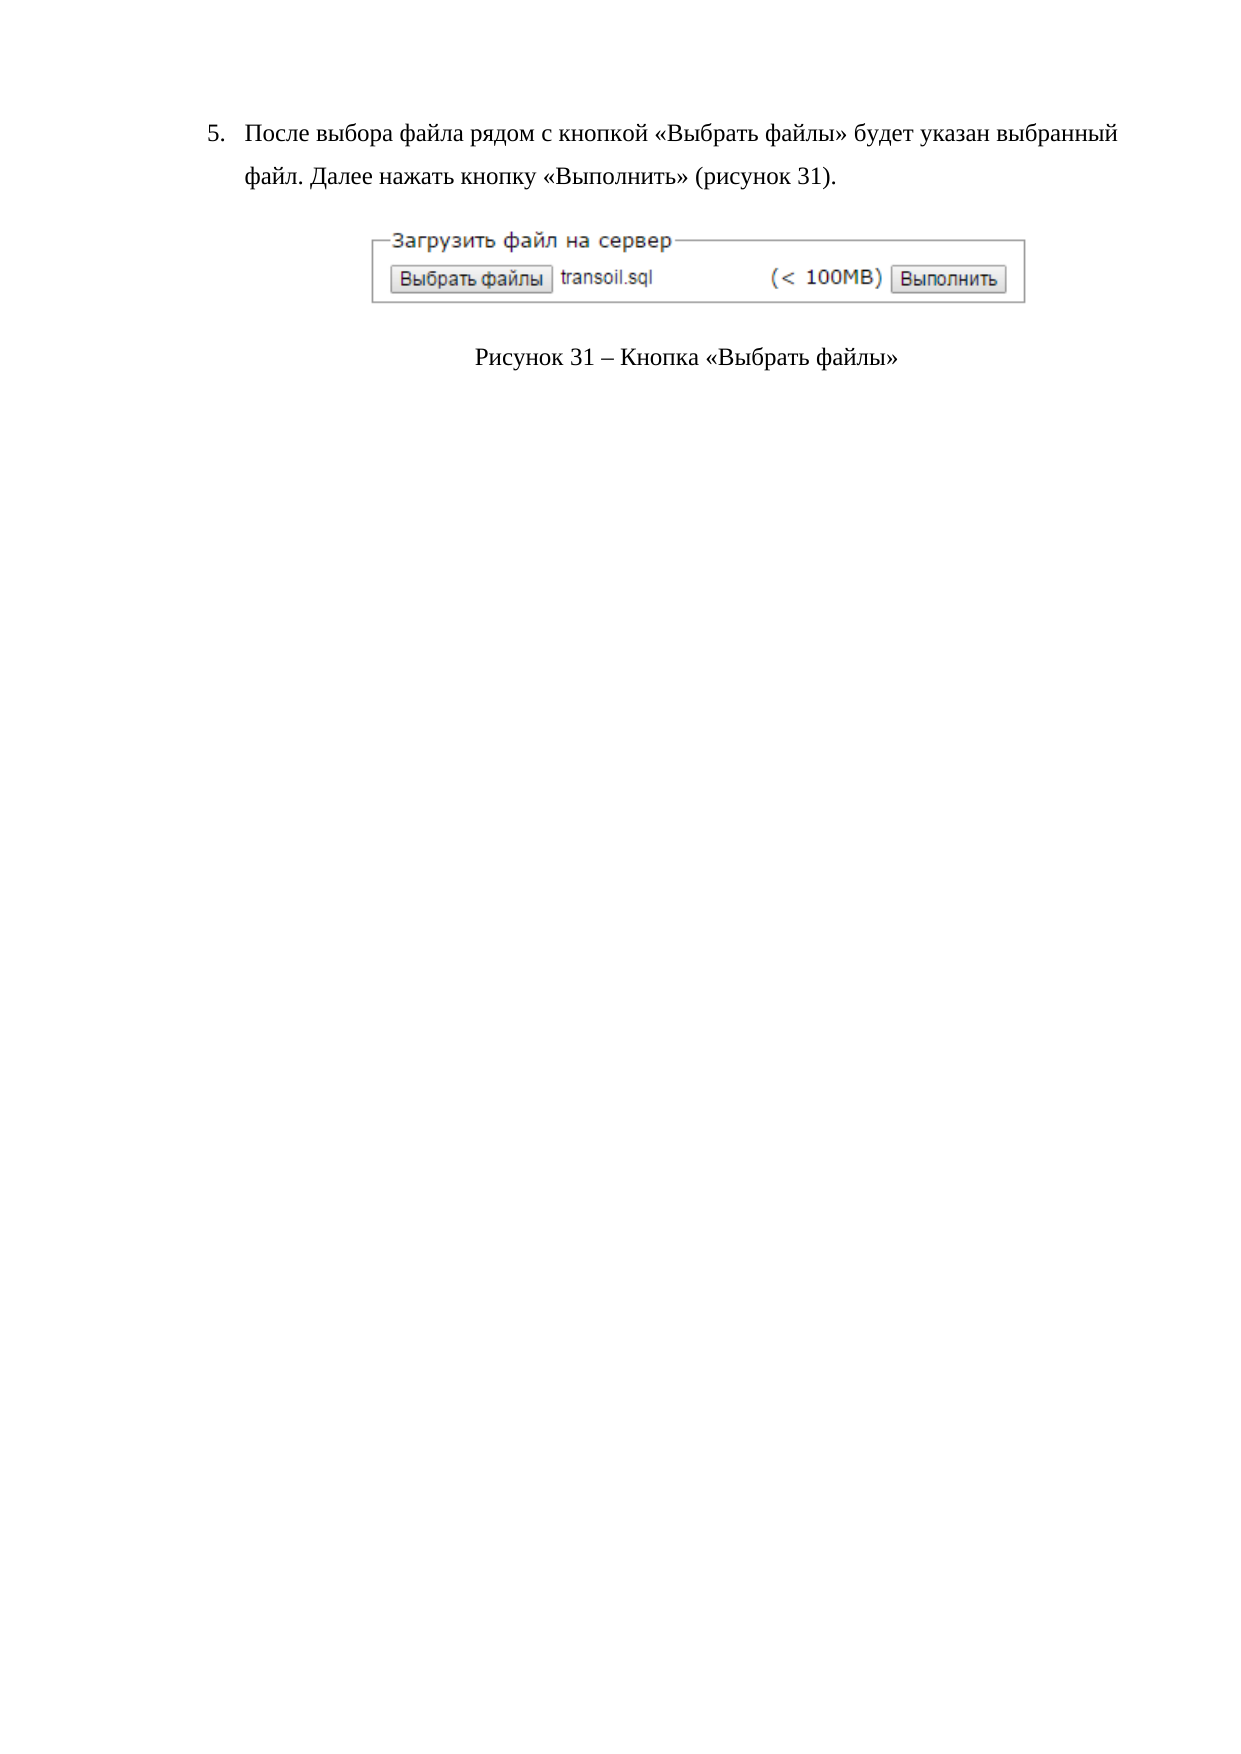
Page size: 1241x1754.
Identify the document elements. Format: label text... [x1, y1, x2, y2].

picture [361, 216, 1035, 316]
list После выбора файла рядом с кнопкой «Выбрать файлы» будет указан выбранный файл. Далее нажать кнопку «Выполнить» (рисунок 31). [207, 118, 1152, 190]
text Рисунок 31 – Кнопка «Выбрать файлы» [222, 342, 1152, 371]
